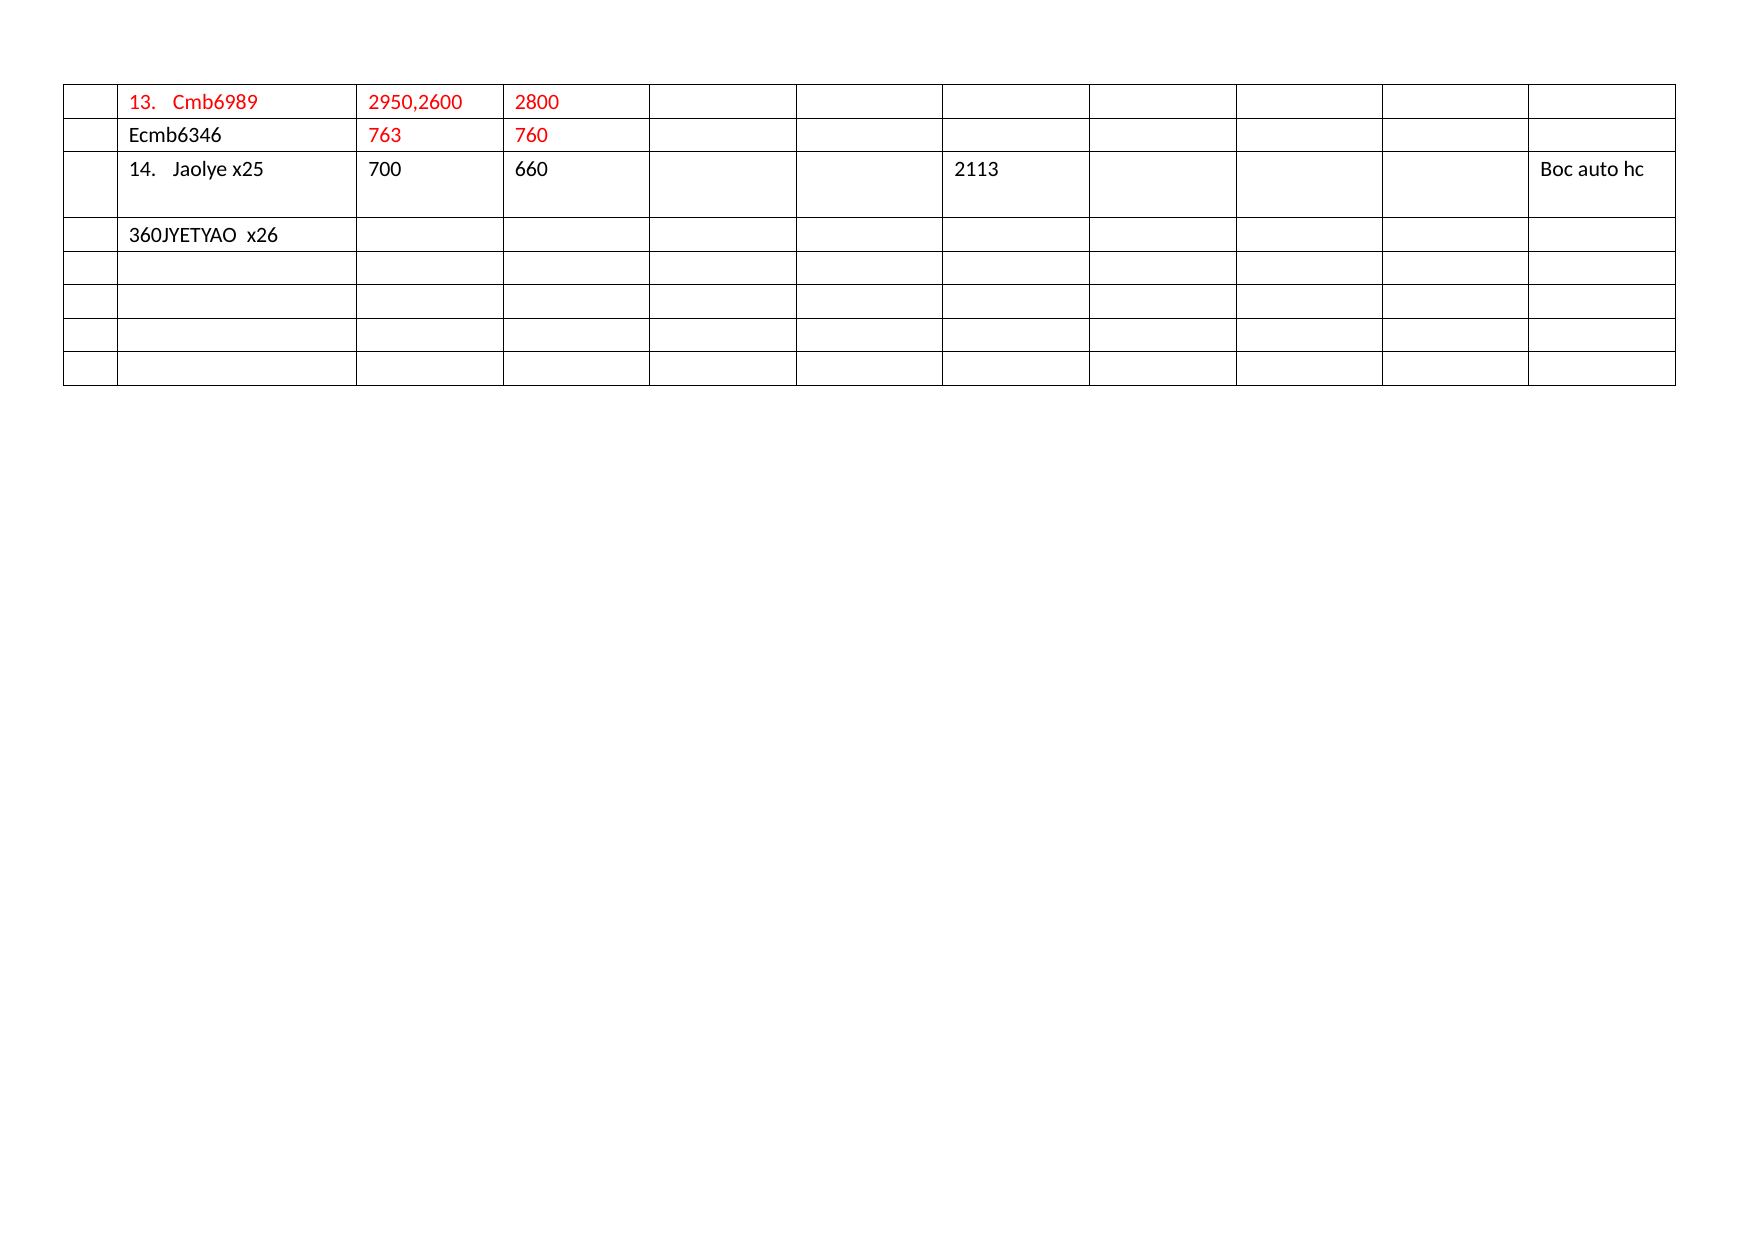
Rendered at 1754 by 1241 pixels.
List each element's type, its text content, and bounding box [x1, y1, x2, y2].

table_cell [1237, 319, 1382, 351]
table_cell Cmb6989 [118, 85, 356, 117]
table_cell Ecmb6346 [118, 119, 356, 151]
table_cell [1237, 218, 1382, 251]
table_cell [1383, 119, 1528, 151]
table_cell [943, 319, 1089, 351]
table_cell 2800 [504, 85, 649, 117]
table_cell [357, 252, 503, 284]
table_cell [1529, 352, 1675, 385]
table_cell Boc auto hc [1529, 152, 1675, 217]
table_cell [64, 252, 117, 284]
table_cell 760 [504, 119, 649, 151]
table_cell [1237, 352, 1382, 385]
table_cell [943, 252, 1089, 284]
table_cell [1529, 252, 1675, 284]
table_cell [1090, 319, 1236, 351]
table_cell [504, 285, 649, 318]
table_cell [797, 152, 942, 217]
table_cell [1529, 285, 1675, 318]
table_cell [64, 352, 117, 385]
table_cell 660 [504, 152, 649, 217]
table_cell 2113 [943, 152, 1089, 217]
table_cell [943, 119, 1089, 151]
table_cell [1383, 218, 1528, 251]
table_cell [1090, 285, 1236, 318]
table_cell [118, 252, 356, 284]
table_cell [1237, 252, 1382, 284]
table_cell [64, 85, 117, 117]
table_cell 700 [357, 152, 503, 217]
table_cell [943, 352, 1089, 385]
table_cell [797, 218, 942, 251]
table_cell [650, 285, 796, 318]
table_cell [1529, 319, 1675, 351]
table_cell [797, 85, 942, 117]
table_cell [650, 352, 796, 385]
table_cell [650, 252, 796, 284]
table_cell [1529, 218, 1675, 251]
table_cell [943, 285, 1089, 318]
table_cell [650, 319, 796, 351]
table_cell Jaolye x25 [118, 152, 356, 217]
table_cell [650, 119, 796, 151]
table_cell [1237, 152, 1382, 217]
table_cell [118, 319, 356, 351]
table_cell 2950,2600 [357, 85, 503, 117]
table_cell [504, 252, 649, 284]
table_cell 360JYETYAO x26 [118, 218, 356, 251]
table_cell [1090, 352, 1236, 385]
table_cell [1090, 218, 1236, 251]
table_cell [650, 85, 796, 117]
table_cell [64, 319, 117, 351]
table_cell [650, 152, 796, 217]
table_cell 763 [357, 119, 503, 151]
table_cell [1383, 85, 1528, 117]
table_cell [1529, 85, 1675, 117]
table_cell [1237, 285, 1382, 318]
table_cell [797, 119, 942, 151]
table_cell [943, 85, 1089, 117]
table_cell [64, 218, 117, 251]
table_cell [64, 152, 117, 217]
table_cell [357, 218, 503, 251]
table_cell [64, 285, 117, 318]
table_cell [1237, 119, 1382, 151]
table_cell [1090, 85, 1236, 117]
table_cell [1383, 285, 1528, 318]
table_cell [1383, 252, 1528, 284]
table_cell [797, 285, 942, 318]
table_cell [1383, 352, 1528, 385]
table_cell [118, 352, 356, 385]
table_cell [650, 218, 796, 251]
table_cell [1529, 119, 1675, 151]
table_cell [1090, 152, 1236, 217]
table_cell [357, 319, 503, 351]
table_cell [504, 352, 649, 385]
table_cell [1237, 85, 1382, 117]
table_cell [1090, 119, 1236, 151]
table_cell [357, 352, 503, 385]
table_cell [1383, 319, 1528, 351]
table_cell [504, 218, 649, 251]
table_cell [118, 285, 356, 318]
table_cell [943, 218, 1089, 251]
table_cell [357, 285, 503, 318]
table_cell [797, 352, 942, 385]
table_cell [797, 319, 942, 351]
table_cell [1383, 152, 1528, 217]
table_cell [797, 252, 942, 284]
table_cell [64, 119, 117, 151]
table_cell [1090, 252, 1236, 284]
table_cell [504, 319, 649, 351]
